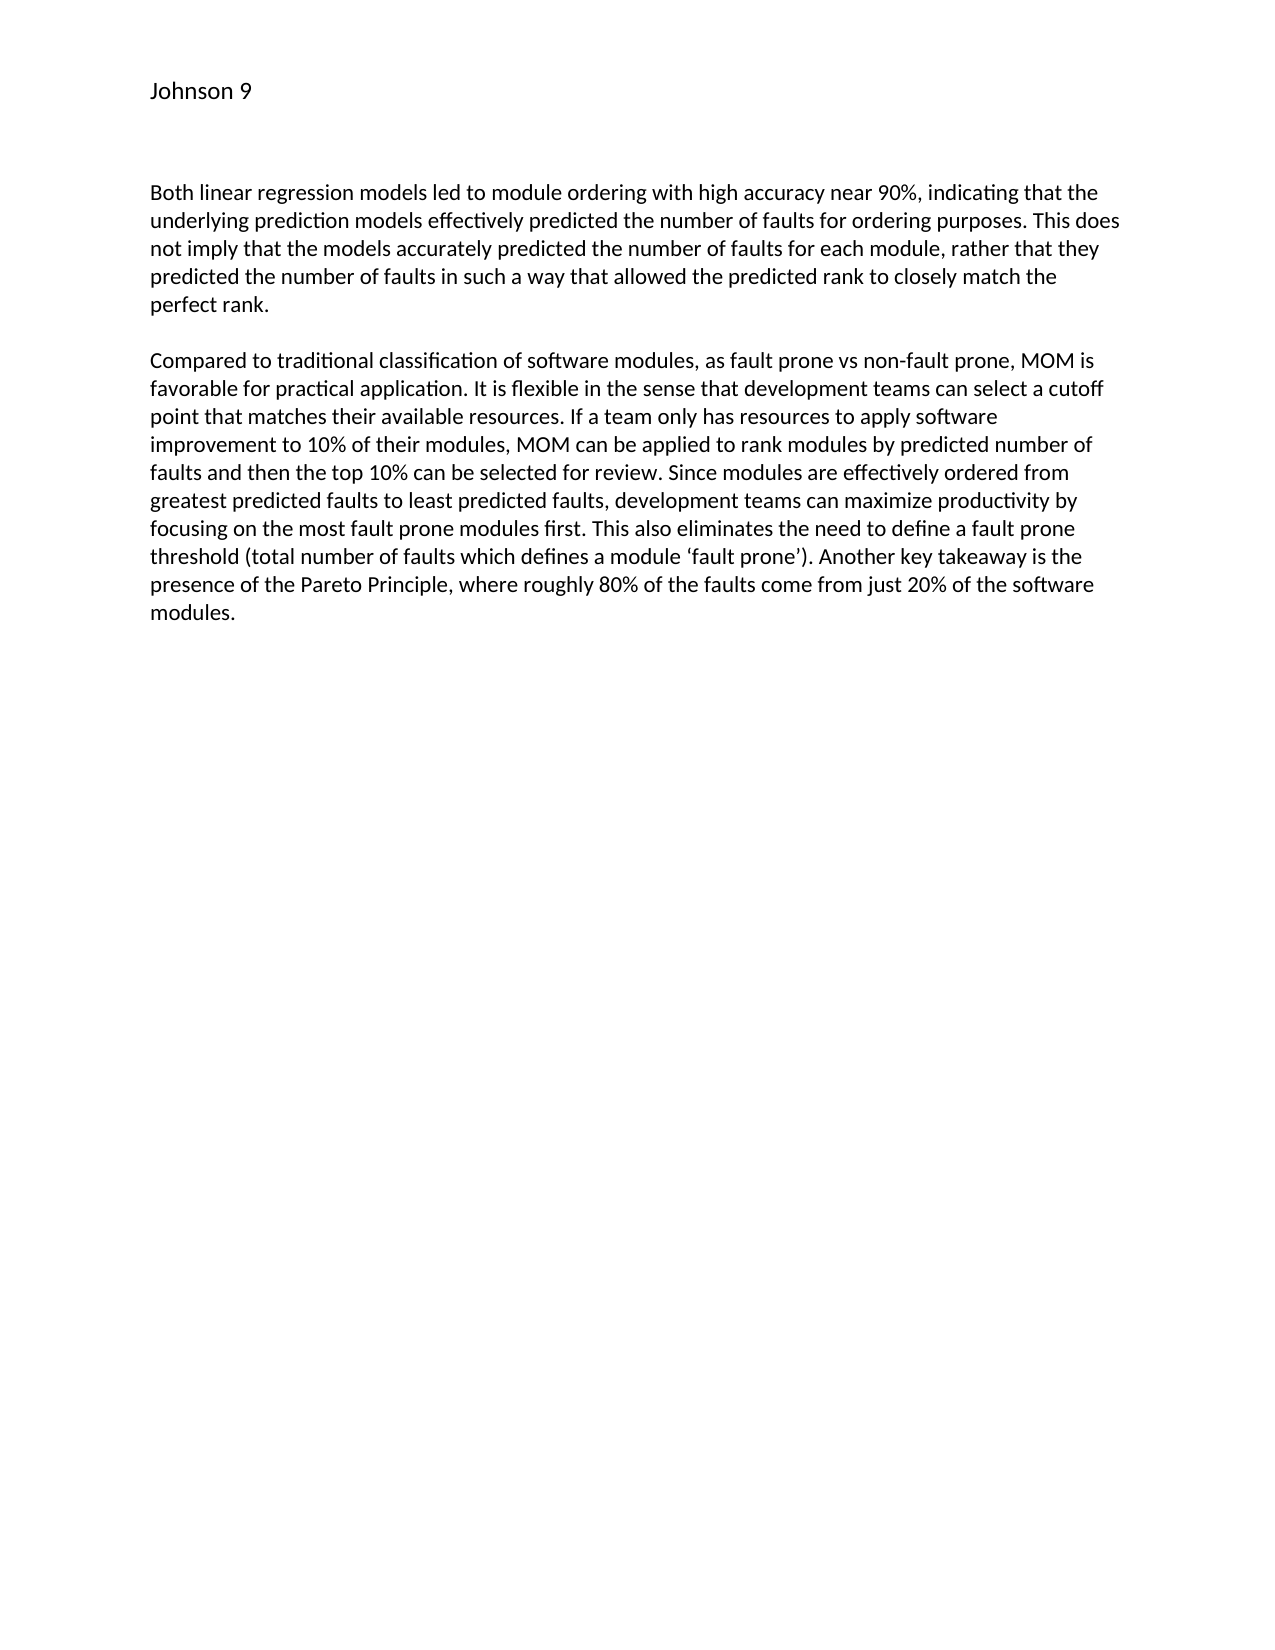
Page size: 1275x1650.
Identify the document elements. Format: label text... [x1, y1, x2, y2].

text Compared to traditional classification of software modules, as fault prone vs non-fault prone, MOM is favorable for practical application. It is flexible in the sense that development teams can select a cutoff point that matches their available resources. If a team only has resources to apply software improvement to 10% of their modules, MOM can be applied to rank modules by predicted number of faults and then the top 10% can be selected for review. Since modules are effectively ordered from greatest predicted faults to least predicted faults, development teams can maximize productivity by focusing on the most fault prone modules first. This also eliminates the need to define a fault prone threshold (total number of faults which defines a module ‘fault prone’). Another key takeaway is the presence of the Pareto Principle, where roughly 80% of the faults come from just 20% of the software modules. [150, 346, 1125, 626]
text Both linear regression models led to module ordering with high accuracy near 90%, indicating that the underlying prediction models effectively predicted the number of faults for ordering purposes. This does not imply that the models accurately predicted the number of faults for each module, rather that they predicted the number of faults in such a way that allowed the predicted rank to closely match the perfect rank. [150, 178, 1125, 318]
